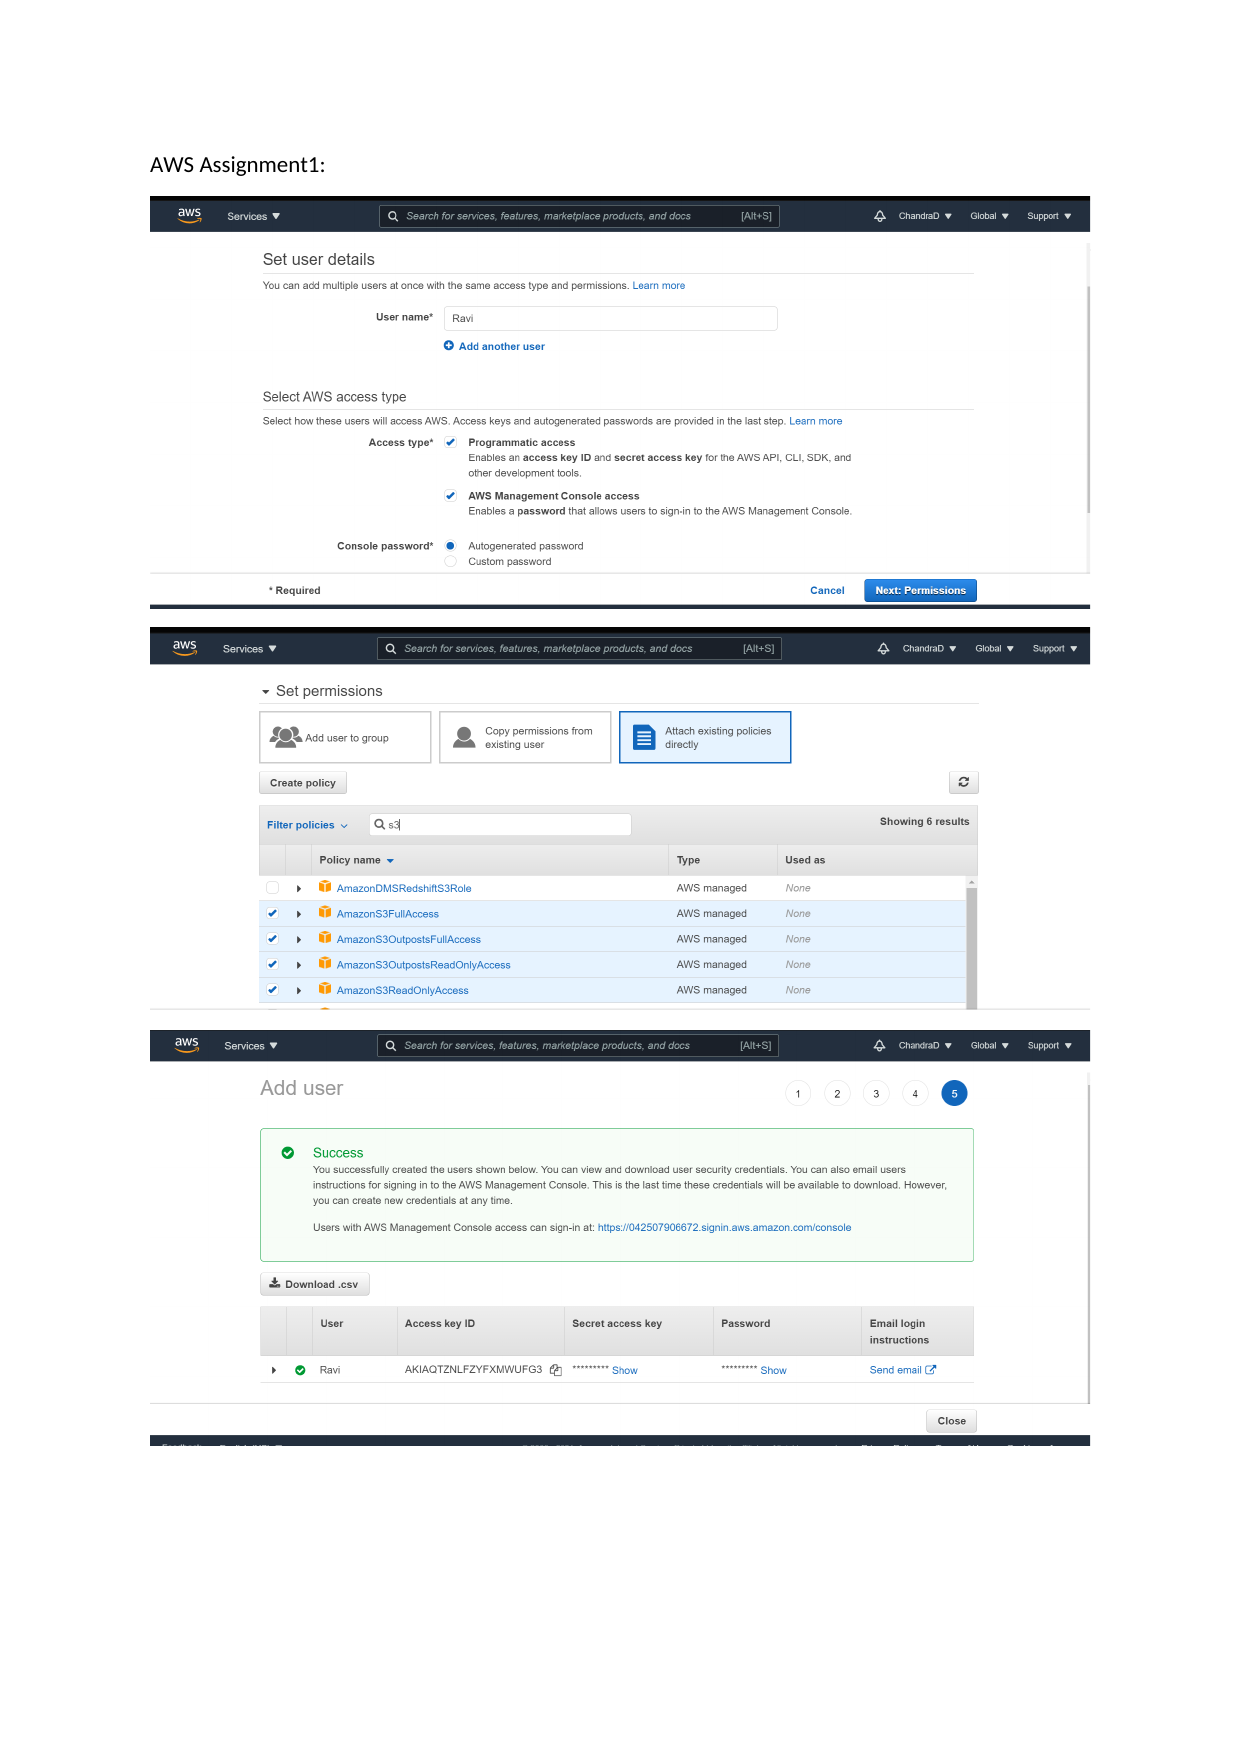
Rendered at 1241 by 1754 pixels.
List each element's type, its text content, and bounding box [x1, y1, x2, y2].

text AWS Assignment1: [150, 150, 1090, 178]
picture [150, 627, 1091, 1011]
picture [150, 1030, 1091, 1446]
picture [150, 196, 1091, 609]
